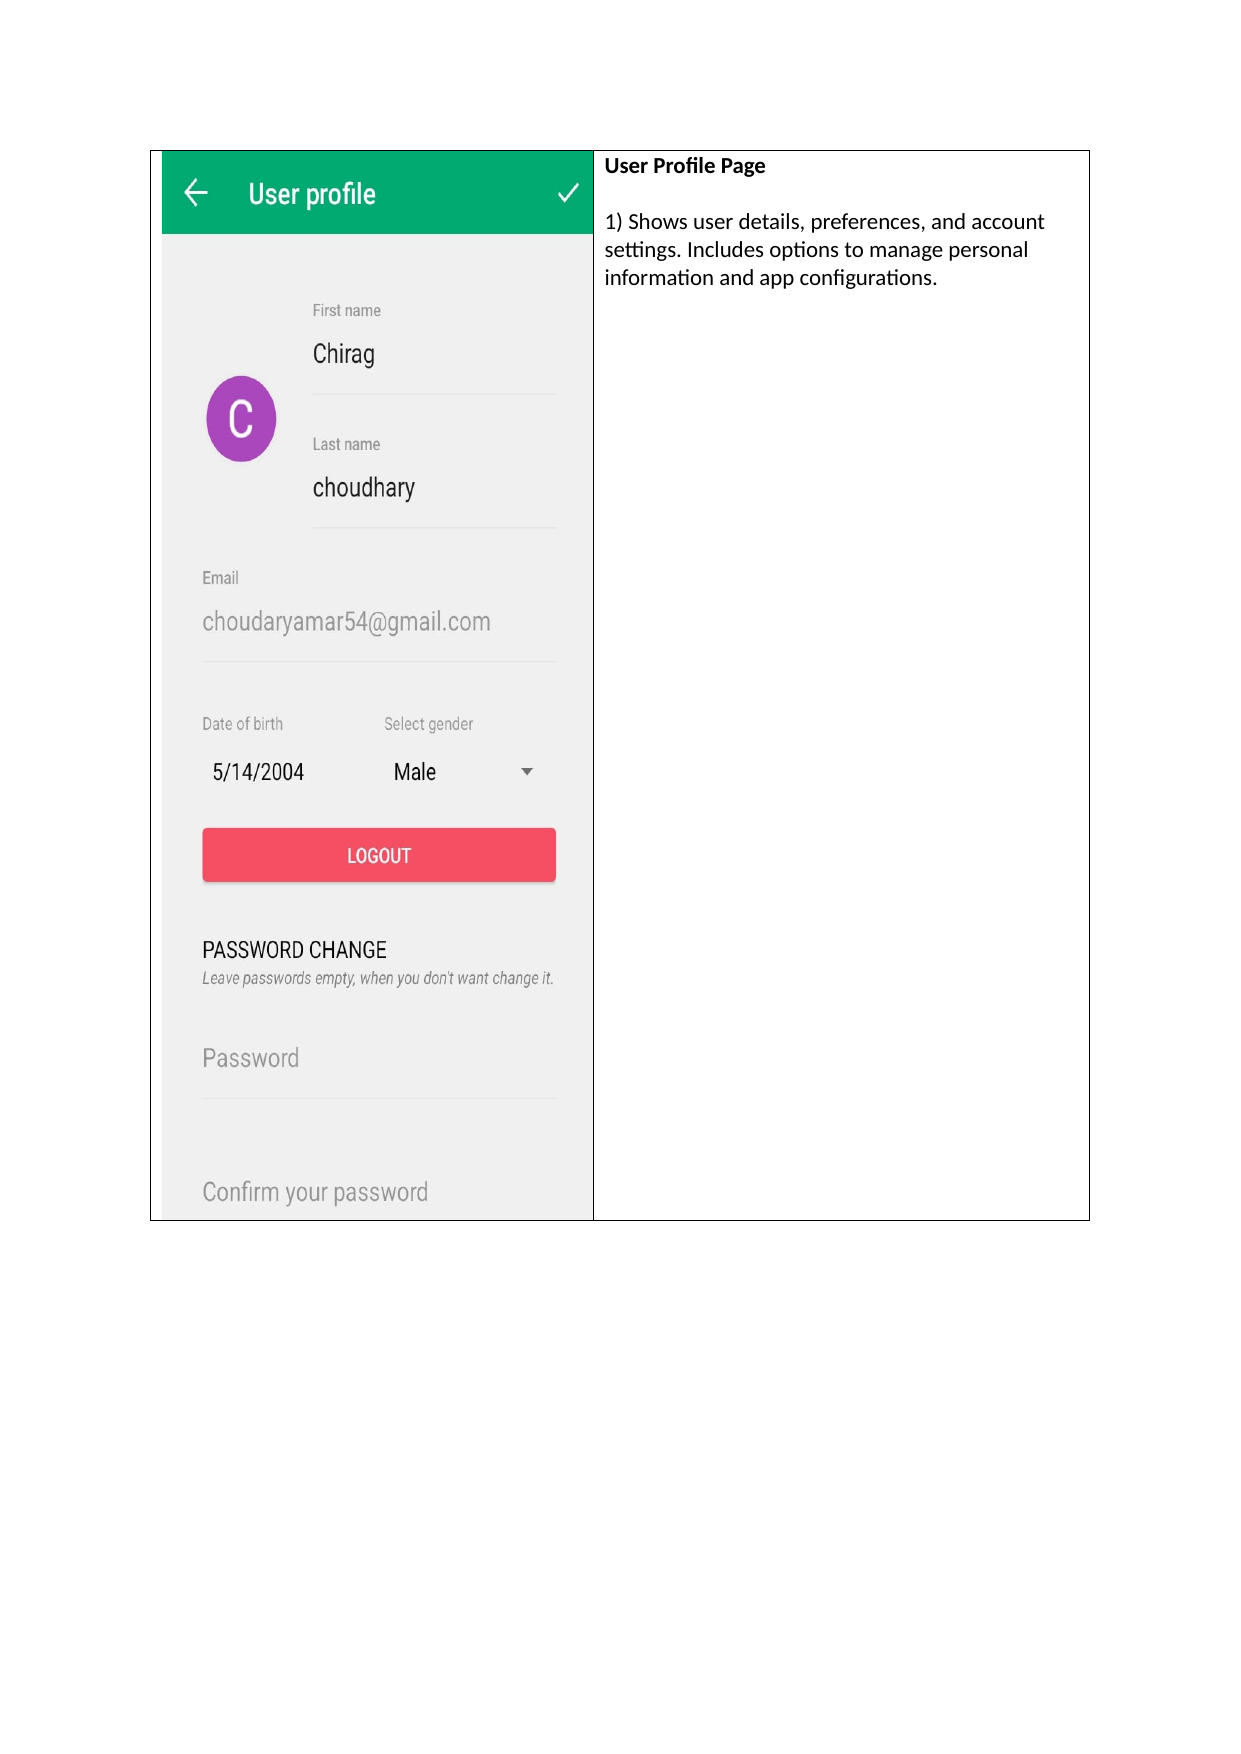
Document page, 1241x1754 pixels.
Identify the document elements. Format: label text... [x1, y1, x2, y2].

table_cell [151, 151, 161, 1219]
picture [161, 151, 593, 1220]
table_cell User Profile Page 1) Shows user details, preferences, and account settings. Includes options to manage personal information and app configurations. [594, 151, 1089, 1219]
